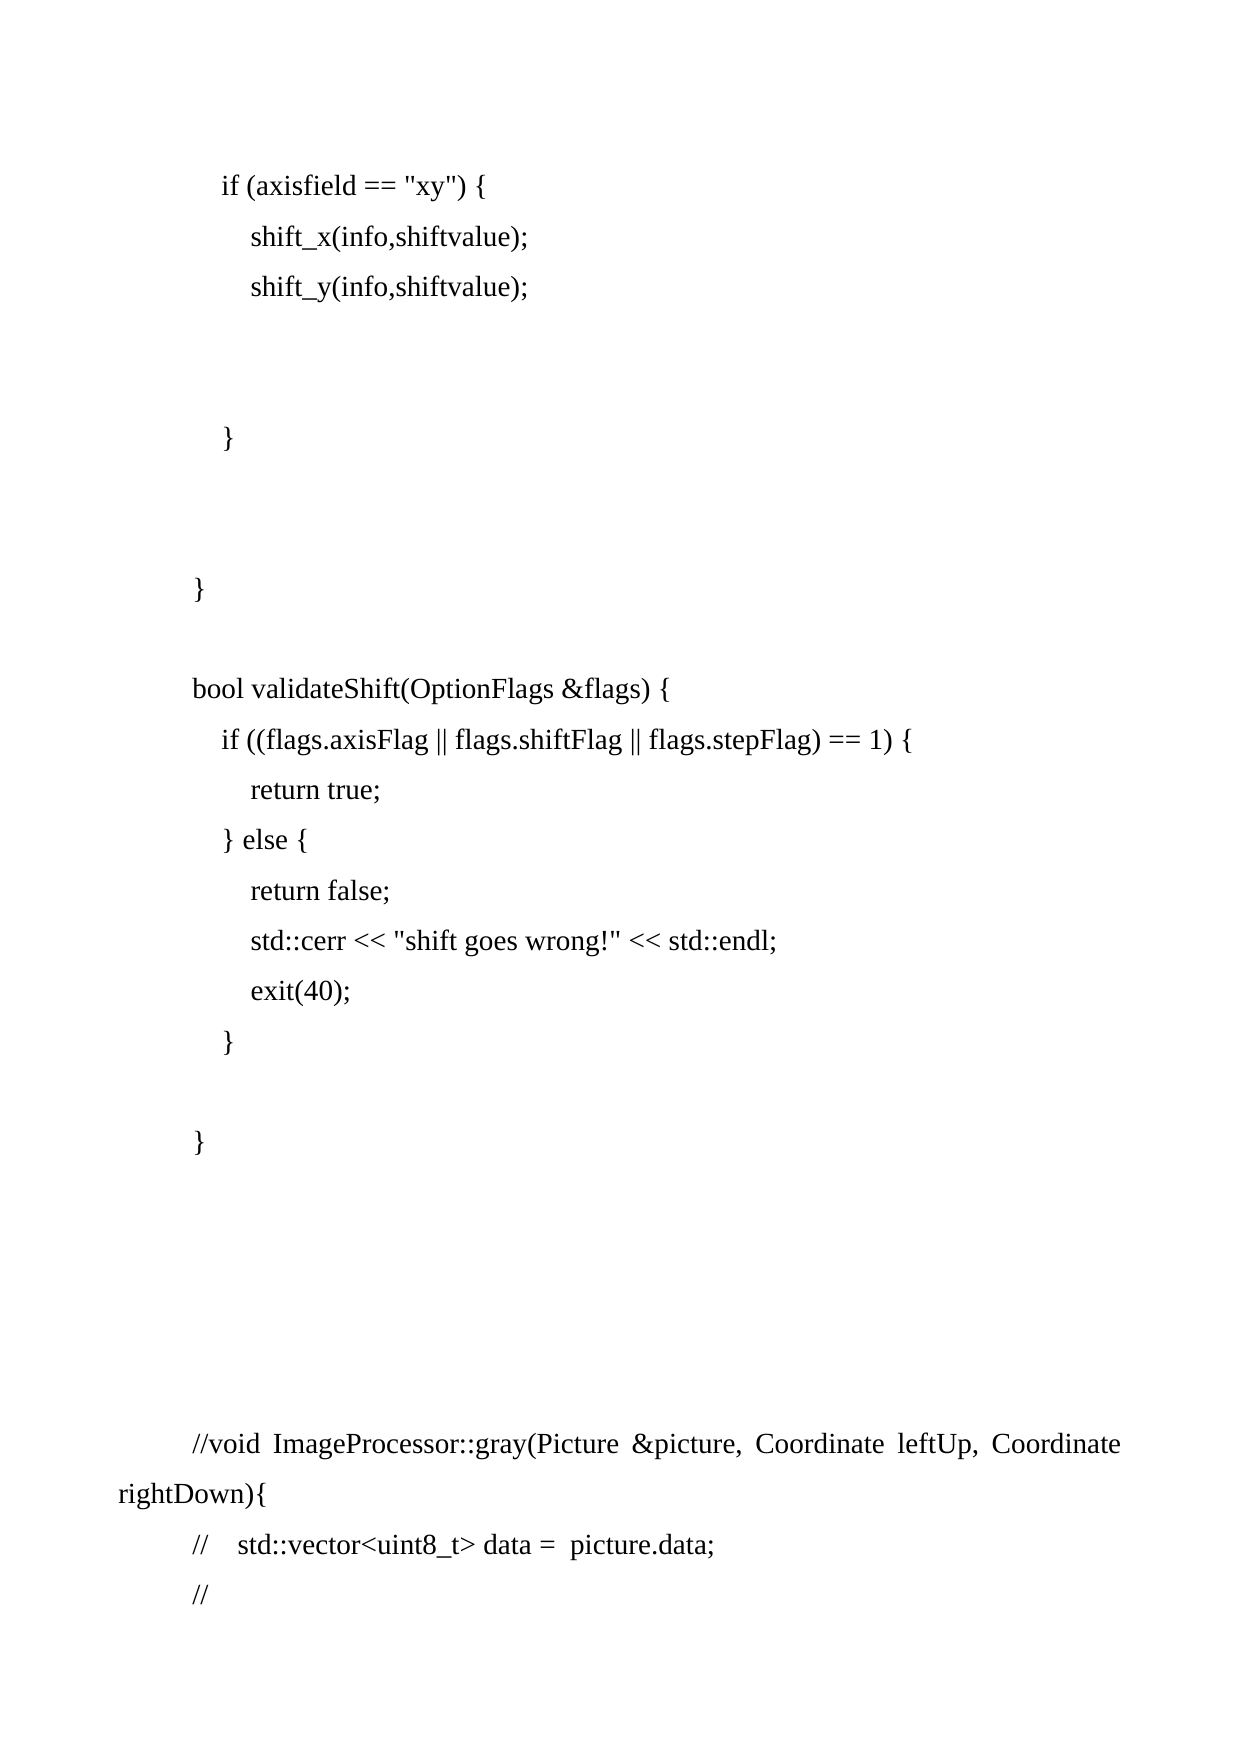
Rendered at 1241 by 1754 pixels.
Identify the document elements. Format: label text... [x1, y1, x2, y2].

text shift_y(info,shiftvalue); [118, 269, 1122, 303]
text bool validateShift(OptionFlags &flags) { [118, 672, 1122, 705]
text exit(40); [118, 973, 1122, 1007]
text // std::vector<uint8_t> data = picture.data; [118, 1527, 1122, 1560]
text return false; [118, 873, 1122, 906]
text } else { [118, 822, 1122, 856]
text } [118, 1024, 1122, 1057]
text shift_x(info,shiftvalue); [118, 219, 1122, 252]
text } [118, 1124, 1122, 1158]
text if ((flags.axisFlag || flags.shiftFlag || flags.stepFlag) == 1) { [118, 722, 1122, 755]
text } [118, 571, 1122, 604]
text return true; [118, 772, 1122, 806]
text //void ImageProcessor::gray(Picture &picture, Coordinate leftUp, Coordinate rightDown){ [118, 1426, 1122, 1510]
text // [118, 1577, 1122, 1611]
text if (axisfield == "xy") { [118, 168, 1122, 202]
text } [118, 420, 1122, 453]
text std::cerr << "shift goes wrong!" << std::endl; [118, 923, 1122, 957]
